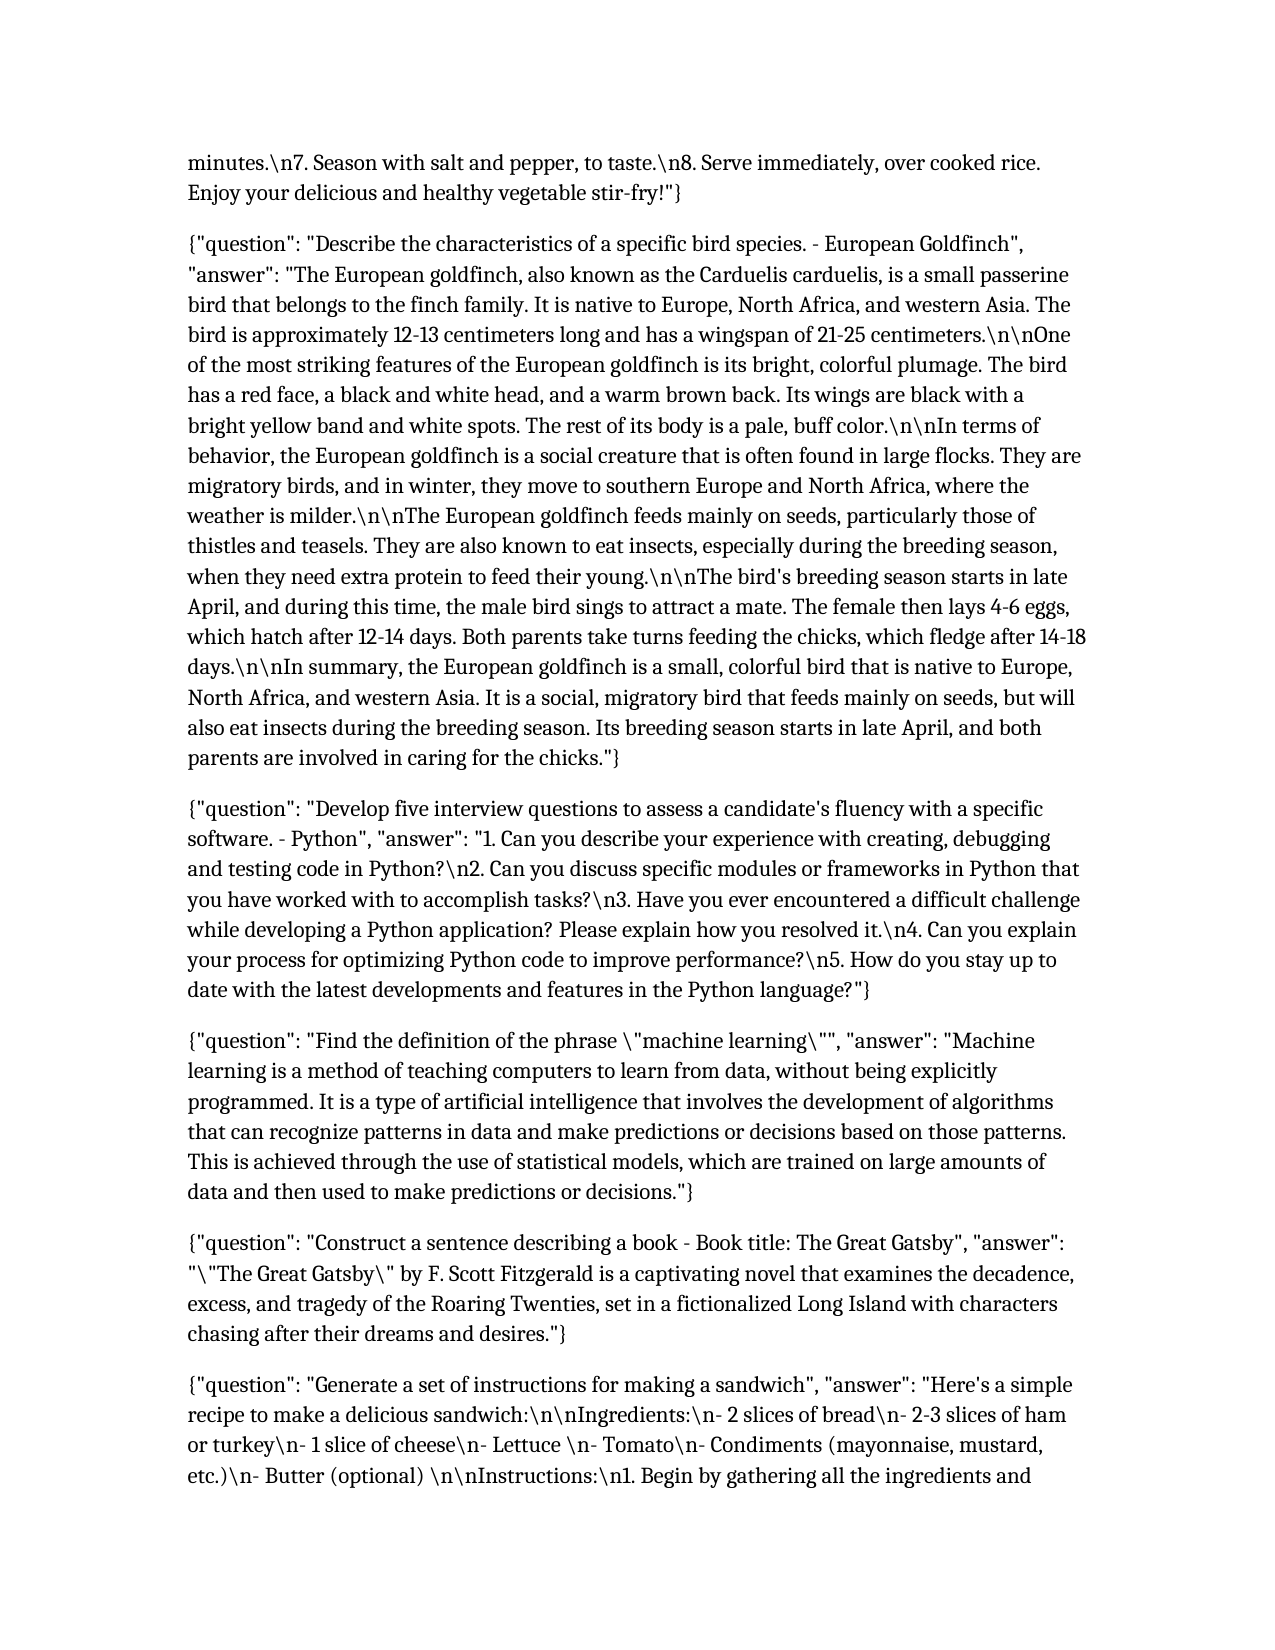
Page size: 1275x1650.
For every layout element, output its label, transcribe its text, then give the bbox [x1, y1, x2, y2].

text {"question": "Construct a sentence describing a book - Book title: The Great Gatsby", "answer": "\"The Great Gatsby\" by F. Scott Fitzgerald is a captivating novel that examines the decadence, excess, and tragedy of the Roaring Twenties, set in a fictionalized Long Island with characters chasing after their dreams and desires."} [187, 1230, 1087, 1347]
text {"question": "Develop five interview questions to assess a candidate's fluency with a specific software. - Python", "answer": "1. Can you describe your experience with creating, debugging and testing code in Python?\n2. Can you discuss specific modules or frameworks in Python that you have worked with to accomplish tasks?\n3. Have you ever encountered a difficult challenge while developing a Python application? Please explain how you resolved it.\n4. Can you explain your process for optimizing Python code to improve performance?\n5. How do you stay up to date with the latest developments and features in the Python language?"} [187, 796, 1087, 1003]
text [187, 150, 1087, 207]
text {"question": "Find the definition of the phrase \"machine learning\"", "answer": "Machine learning is a method of teaching computers to learn from data, without being explicitly programmed. It is a type of artificial intelligence that involves the development of algorithms that can recognize patterns in data and make predictions or decisions based on those patterns. This is achieved through the use of statistical models, which are trained on large amounts of data and then used to make predictions or decisions."} [187, 1028, 1087, 1206]
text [187, 1372, 1087, 1489]
text {"question": "Describe the characteristics of a specific bird species. - European Goldfinch", "answer": "The European goldfinch, also known as the Carduelis carduelis, is a small passerine bird that belongs to the finch family. It is native to Europe, North Africa, and western Asia. The bird is approximately 12-13 centimeters long and has a wingspan of 21-25 centimeters.\n\nOne of the most striking features of the European goldfinch is its bright, colorful plumage. The bird has a red face, a black and white head, and a warm brown back. Its wings are black with a bright yellow band and white spots. The rest of its body is a pale, buff color.\n\nIn terms of behavior, the European goldfinch is a social creature that is often found in large flocks. They are migratory birds, and in winter, they move to southern Europe and North Africa, where the weather is milder.\n\nThe European goldfinch feeds mainly on seeds, particularly those of thistles and teasels. They are also known to eat insects, especially during the breeding season, when they need extra protein to feed their young.\n\nThe bird's breeding season starts in late April, and during this time, the male bird sings to attract a mate. The female then lays 4-6 eggs, which hatch after 12-14 days. Both parents take turns feeding the chicks, which fledge after 14-18 days.\n\nIn summary, the European goldfinch is a small, colorful bird that is native to Europe, North Africa, and western Asia. It is a social, migratory bird that feeds mainly on seeds, but will also eat insects during the breeding season. Its breeding season starts in late April, and both parents are involved in caring for the chicks."} [187, 231, 1087, 771]
